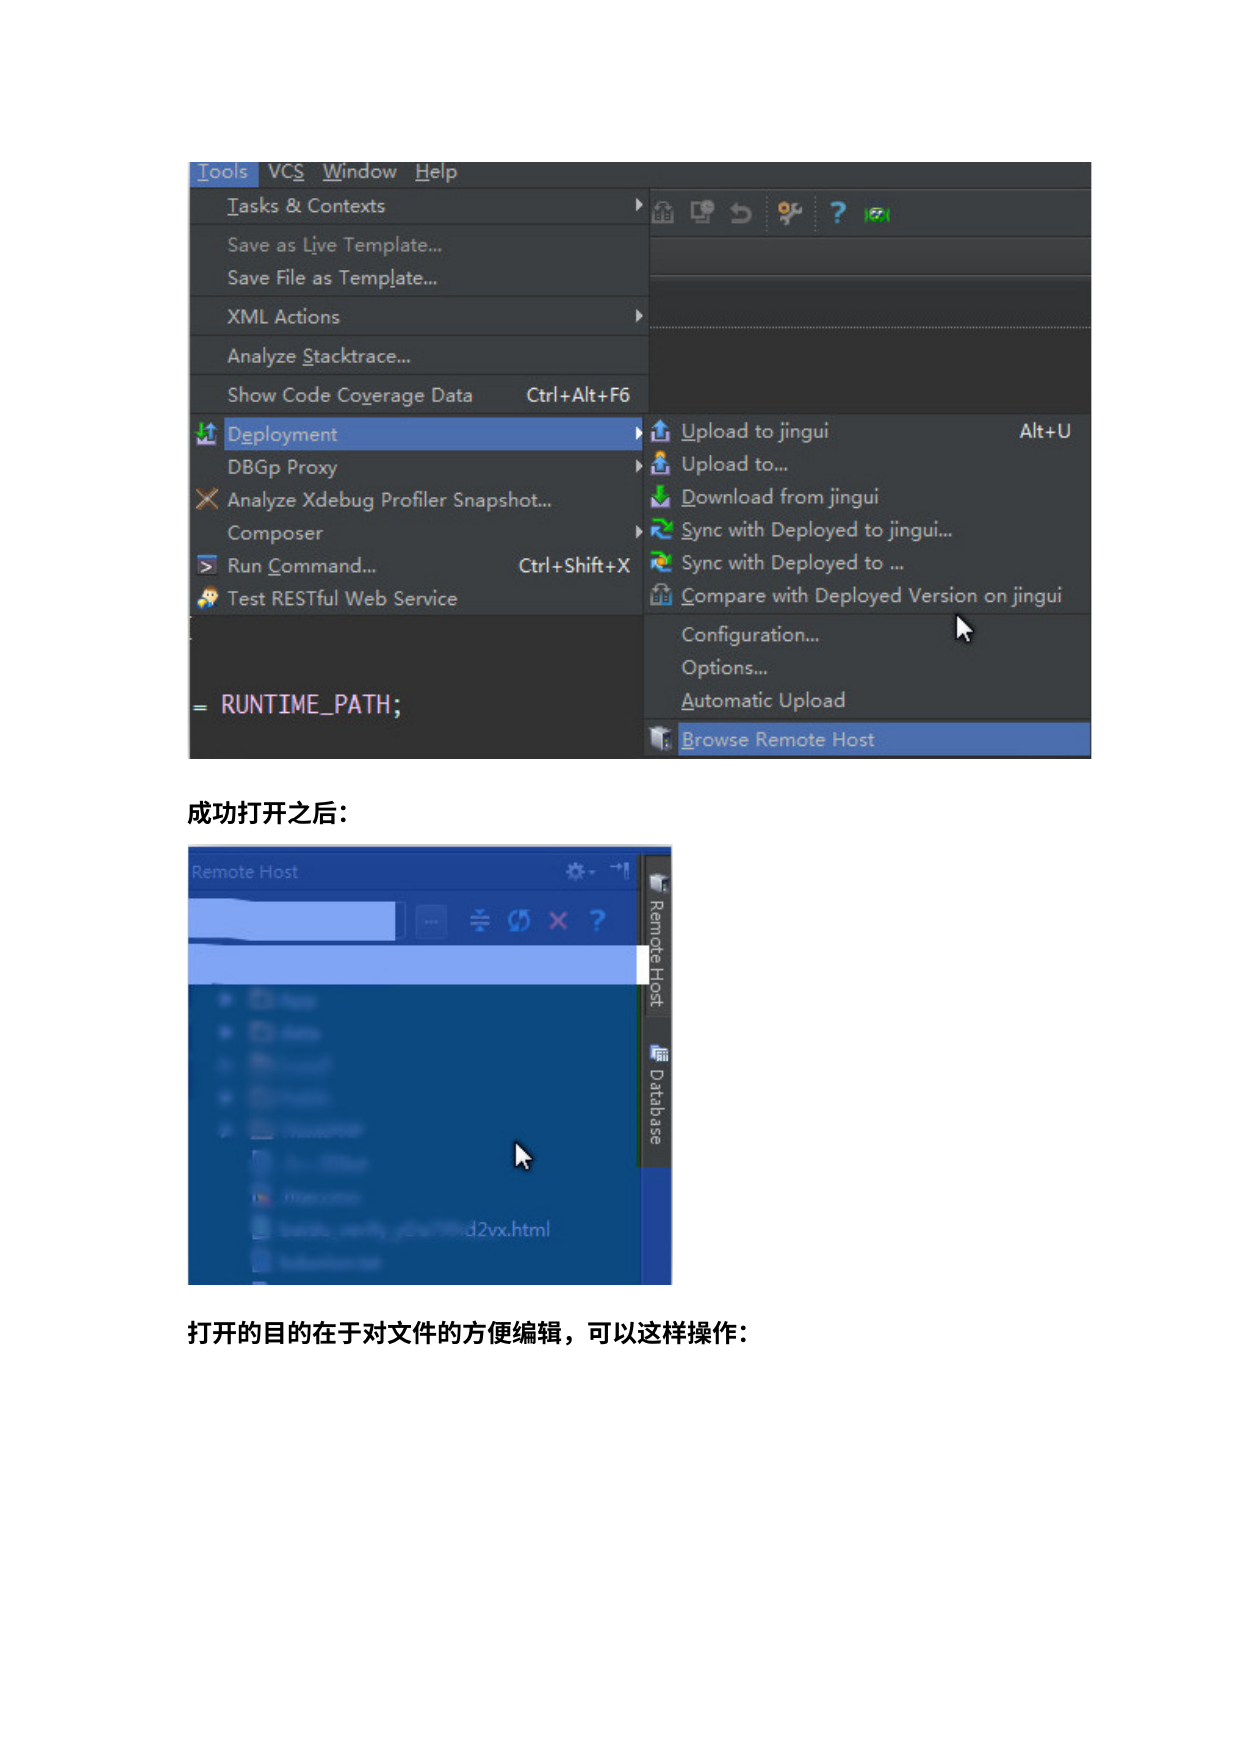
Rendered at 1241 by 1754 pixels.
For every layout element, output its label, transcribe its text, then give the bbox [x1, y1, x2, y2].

text 打开的目的在于对文件的方便编辑，可以这样操作： [187, 1299, 1053, 1364]
text 成功打开之后： [187, 779, 1053, 844]
picture [187, 162, 1092, 759]
picture [187, 844, 673, 1285]
